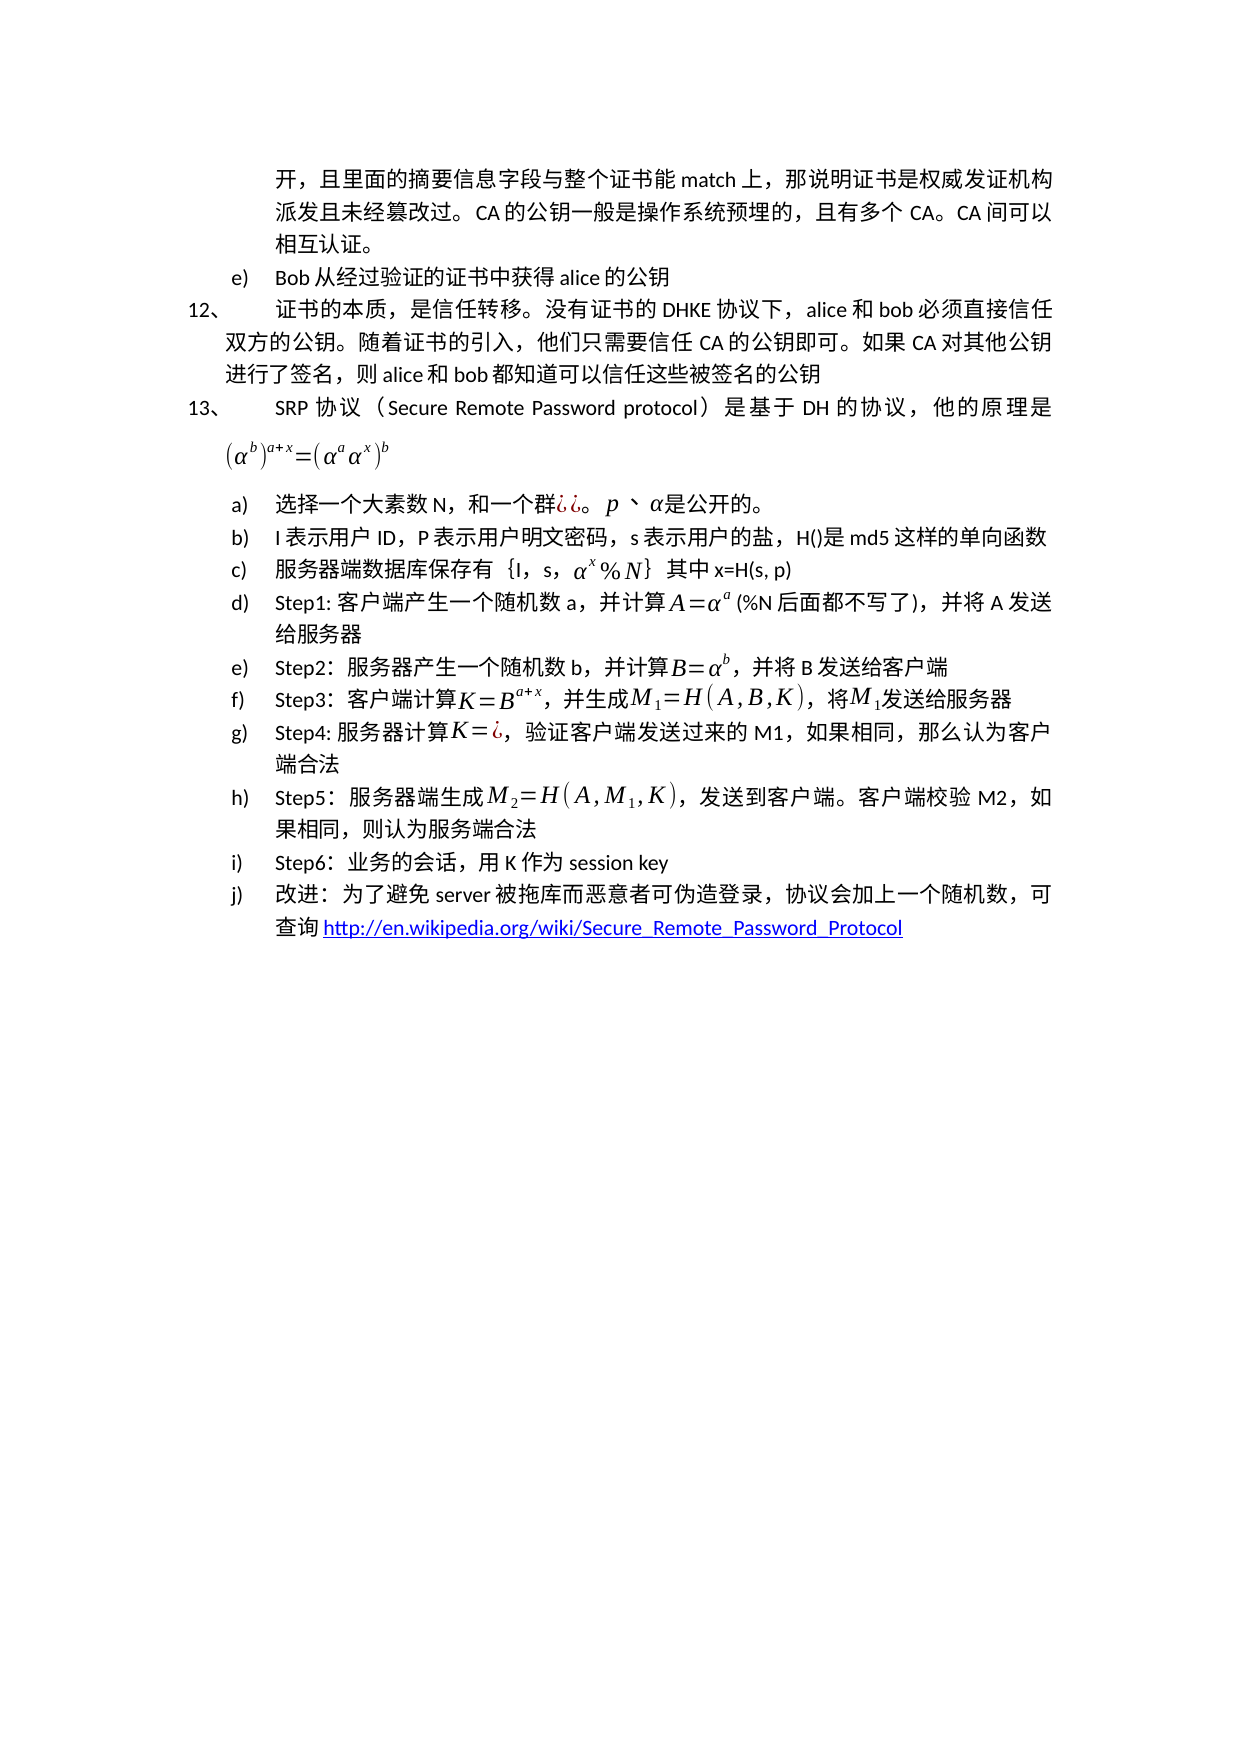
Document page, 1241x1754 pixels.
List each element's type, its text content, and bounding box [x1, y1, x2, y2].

list Step4: 服务器计算，验证客户端发送过来的M1，如果相同，那么认为客户端合法 [231, 714, 1053, 779]
list 选择一个大素数N，和一个群。是公开的。 [231, 487, 1053, 519]
list Step2：服务器产生一个随机数b，并计算，并将B发送给客户端 [231, 649, 1053, 682]
list Step6：业务的会话，用K作为session key [231, 844, 1053, 877]
list I表示用户ID，P表示用户明文密码，s表示用户的盐，H()是md5这样的单向函数 [231, 519, 1053, 552]
list Bob从经过验证的证书中获得alice的公钥 [231, 259, 1053, 292]
list 服务器端数据库保存有｛I，s，｝其中x=H(s, p) [231, 552, 1053, 584]
list 改进：为了避免server被拖库而恶意者可伪造登录，协议会加上一个随机数，可查询http://en.wikipedia.org/wiki/Secure_Remote_Password_Protocol [231, 877, 1053, 942]
list Step3：客户端计算，并生成，将发送给服务器 [231, 682, 1053, 714]
list Step5：服务器端生成，发送到客户端。客户端校验M2，如果相同，则认为服务端合法 [231, 779, 1053, 844]
list 证书的本质，是信任转移。没有证书的DHKE协议下，alice和bob必须直接信任双方的公钥。随着证书的引入，他们只需要信任CA的公钥即可。如果CA对其他公钥进行了签名，则alice和bob都知道可以信任这些被签名的公钥 [187, 292, 1053, 389]
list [231, 162, 1053, 259]
list Step1: 客户端产生一个随机数a，并计算 (%N后面都不写了)，并将A发送给服务器 [231, 584, 1053, 649]
list SRP协议（Secure Remote Password protocol）是基于DH的协议，他的原理是 [187, 389, 1053, 487]
